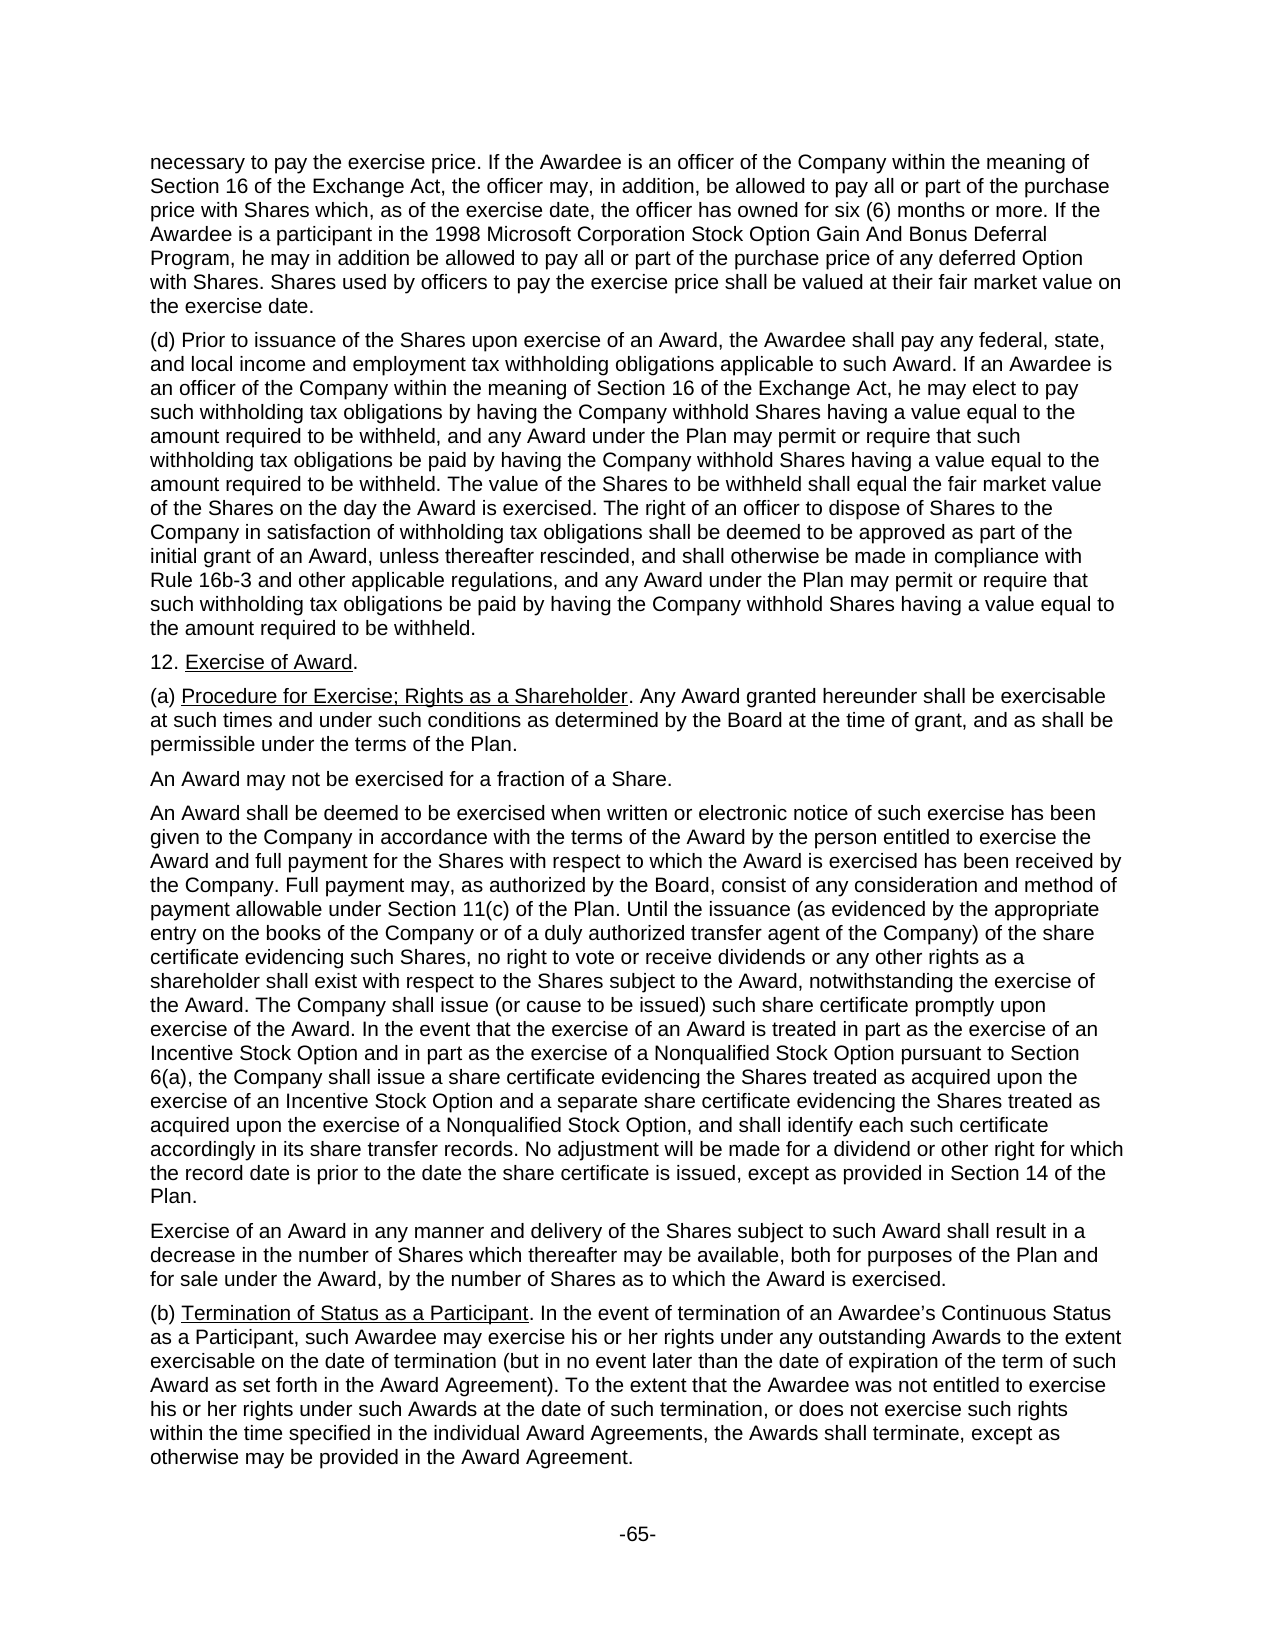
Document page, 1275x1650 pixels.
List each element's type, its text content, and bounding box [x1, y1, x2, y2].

text (a) Procedure for Exercise; Rights as a Shareholder. Any Award granted hereunder shall be exercisable at such times and under such conditions as determined by the Board at the time of grant, and as shall be permissible under the terms of the Plan. [150, 684, 1125, 756]
text 12. Exercise of Award. [150, 650, 1125, 674]
text (b) Termination of Status as a Participant. In the event of termination of an Awardee’s Continuous Status as a Participant, such Awardee may exercise his or her rights under any outstanding Awards to the extent exercisable on the date of termination (but in no event later than the date of expiration of the term of such Award as set forth in the Award Agreement). To the extent that the Awardee was not entitled to exercise his or her rights under such Awards at the date of such termination, or does not exercise such rights within the time specified in the individual Award Agreements, the Awards shall terminate, except as otherwise may be provided in the Award Agreement. [150, 1301, 1125, 1469]
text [150, 150, 1125, 318]
text (d) Prior to issuance of the Shares upon exercise of an Award, the Awardee shall pay any federal, state, and local income and employment tax withholding obligations applicable to such Award. If an Awardee is an officer of the Company within the meaning of Section 16 of the Exchange Act, he may elect to pay such withholding tax obligations by having the Company withhold Shares having a value equal to the amount required to be withheld, and any Award under the Plan may permit or require that such withholding tax obligations be paid by having the Company withhold Shares having a value equal to the amount required to be withheld. The value of the Shares to be withheld shall equal the fair market value of the Shares on the day the Award is exercised. The right of an officer to dispose of Shares to the Company in satisfaction of withholding tax obligations shall be deemed to be approved as part of the initial grant of an Award, unless thereafter rescinded, and shall otherwise be made in compliance with Rule 16b-3 and other applicable regulations, and any Award under the Plan may permit or require that such withholding tax obligations be paid by having the Company withhold Shares having a value equal to the amount required to be withheld. [150, 328, 1125, 639]
text Exercise of an Award in any manner and delivery of the Shares subject to such Award shall result in a decrease in the number of Shares which thereafter may be available, both for purposes of the Plan and for sale under the Award, by the number of Shares as to which the Award is exercised. [150, 1219, 1125, 1291]
text An Award shall be deemed to be exercised when written or electronic notice of such exercise has been given to the Company in accordance with the terms of the Award by the person entitled to exercise the Award and full payment for the Shares with respect to which the Award is exercised has been received by the Company. Full payment may, as authorized by the Board, consist of any consideration and method of payment allowable under Section 11(c) of the Plan. Until the issuance (as evidenced by the appropriate entry on the books of the Company or of a duly authorized transfer agent of the Company) of the share certificate evidencing such Shares, no right to vote or receive dividends or any other rights as a shareholder shall exist with respect to the Shares subject to the Award, notwithstanding the exercise of the Award. The Company shall issue (or cause to be issued) such share certificate promptly upon exercise of the Award. In the event that the exercise of an Award is treated in part as the exercise of an Incentive Stock Option and in part as the exercise of a Nonqualified Stock Option pursuant to Section 6(a), the Company shall issue a share certificate evidencing the Shares treated as acquired upon the exercise of an Incentive Stock Option and a separate share certificate evidencing the Shares treated as acquired upon the exercise of a Nonqualified Stock Option, and shall identify each such certificate accordingly in its share transfer records. No adjustment will be made for a dividend or other right for which the record date is prior to the date the share certificate is issued, except as provided in Section 14 of the Plan. [150, 801, 1125, 1208]
text An Award may not be exercised for a fraction of a Share. [150, 767, 1125, 791]
